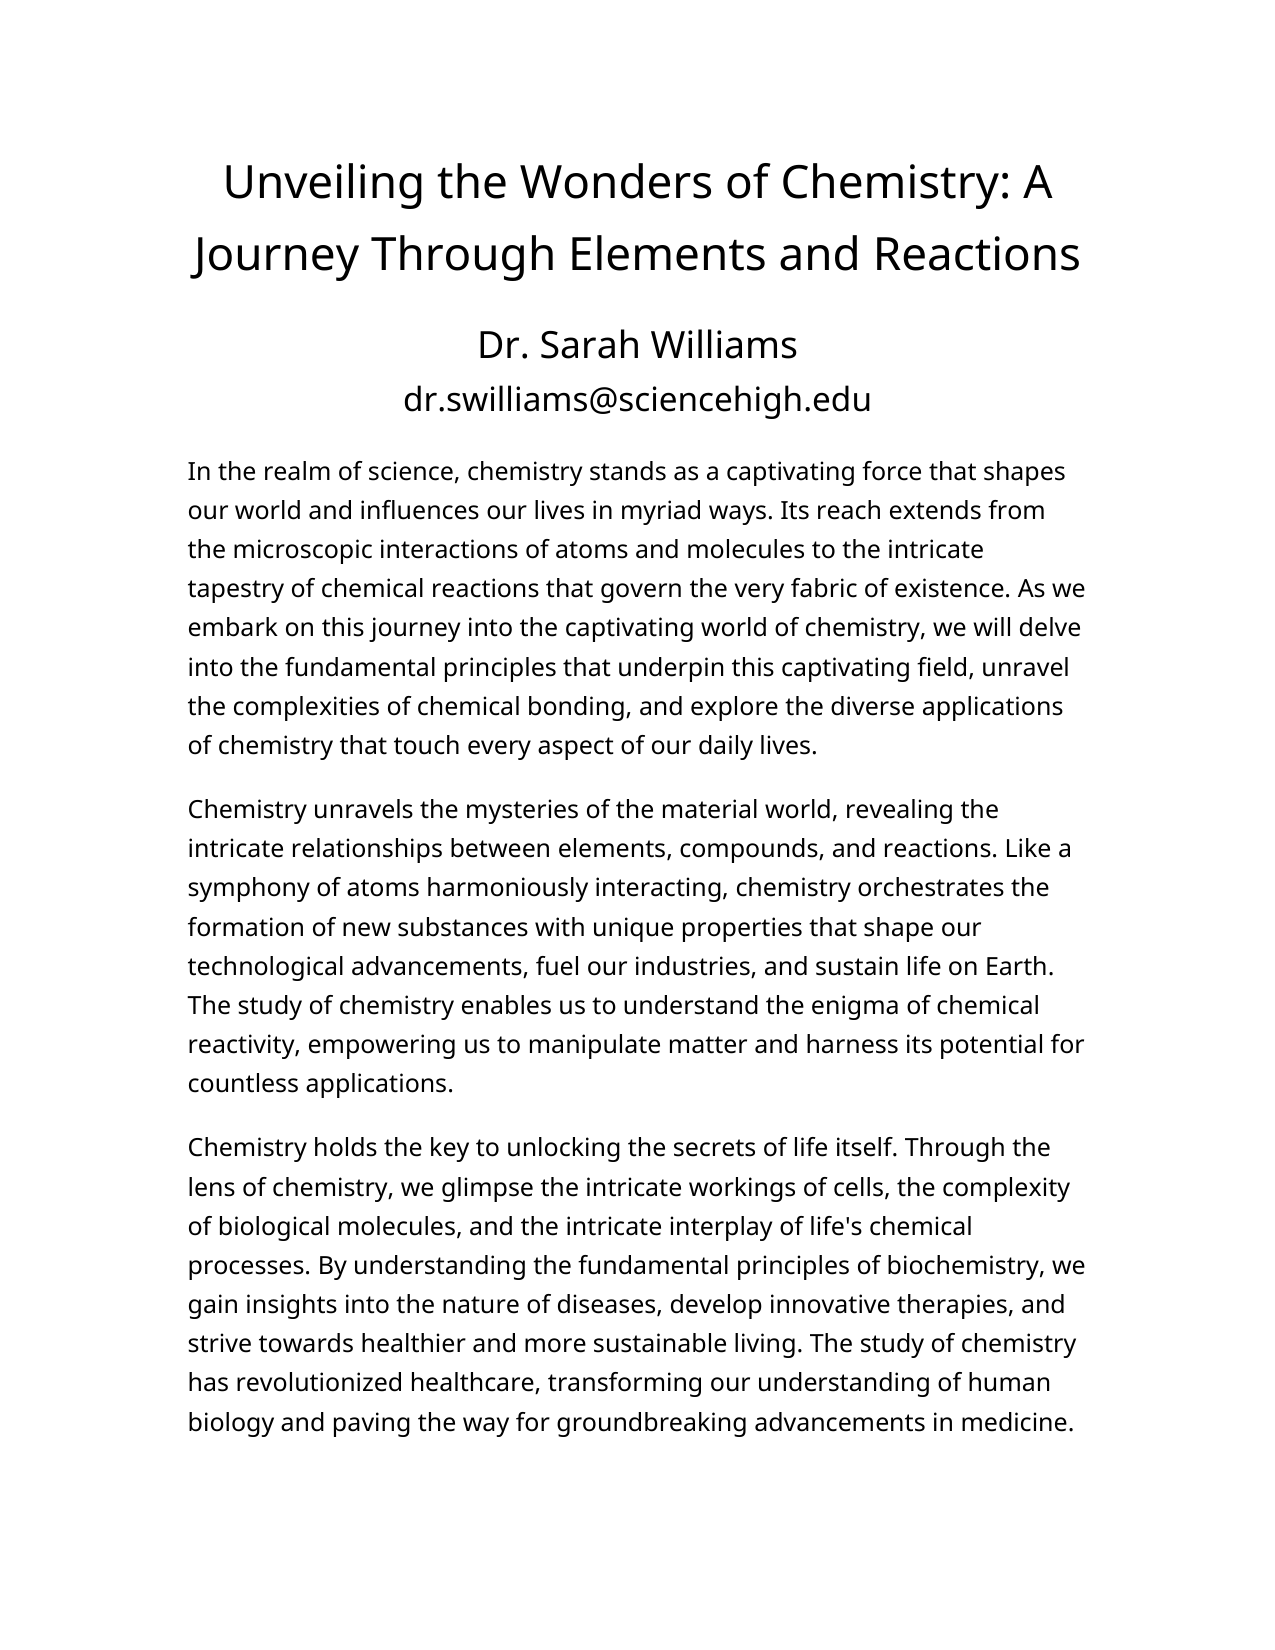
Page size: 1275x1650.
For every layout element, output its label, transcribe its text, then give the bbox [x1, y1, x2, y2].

text Chemistry unravels the mysteries of the material world, revealing the intricate relationships between elements, compounds, and reactions. Like a symphony of atoms harmoniously interacting, chemistry orchestrates the formation of new substances with unique properties that shape our technological advancements, fuel our industries, and sustain life on Earth. The study of chemistry enables us to understand the enigma of chemical reactivity, empowering us to manipulate matter and harness its potential for countless applications. [187, 792, 1087, 1100]
text Dr. Sarah Williams dr.swilliams@sciencehigh.edu [187, 318, 1087, 422]
text Chemistry holds the key to unlocking the secrets of life itself. Through the lens of chemistry, we glimpse the intricate workings of cells, the complexity of biological molecules, and the intricate interplay of life's chemical processes. By understanding the fundamental principles of biochemistry, we gain insights into the nature of diseases, develop innovative therapies, and strive towards healthier and more sustainable living. The study of chemistry has revolutionized healthcare, transforming our understanding of human biology and paving the way for groundbreaking advancements in medicine. [187, 1130, 1087, 1438]
text In the realm of science, chemistry stands as a captivating force that shapes our world and influences our lives in myriad ways. Its reach extends from the microscopic interactions of atoms and molecules to the intricate tapestry of chemical reactions that govern the very fabric of existence. As we embark on this journey into the captivating world of chemistry, we will delve into the fundamental principles that underpin this captivating field, unravel the complexities of chemical bonding, and explore the diverse applications of chemistry that touch every aspect of our daily lives. [187, 453, 1087, 762]
text Unveiling the Wonders of Chemistry: A Journey Through Elements and Reactions [187, 150, 1087, 284]
